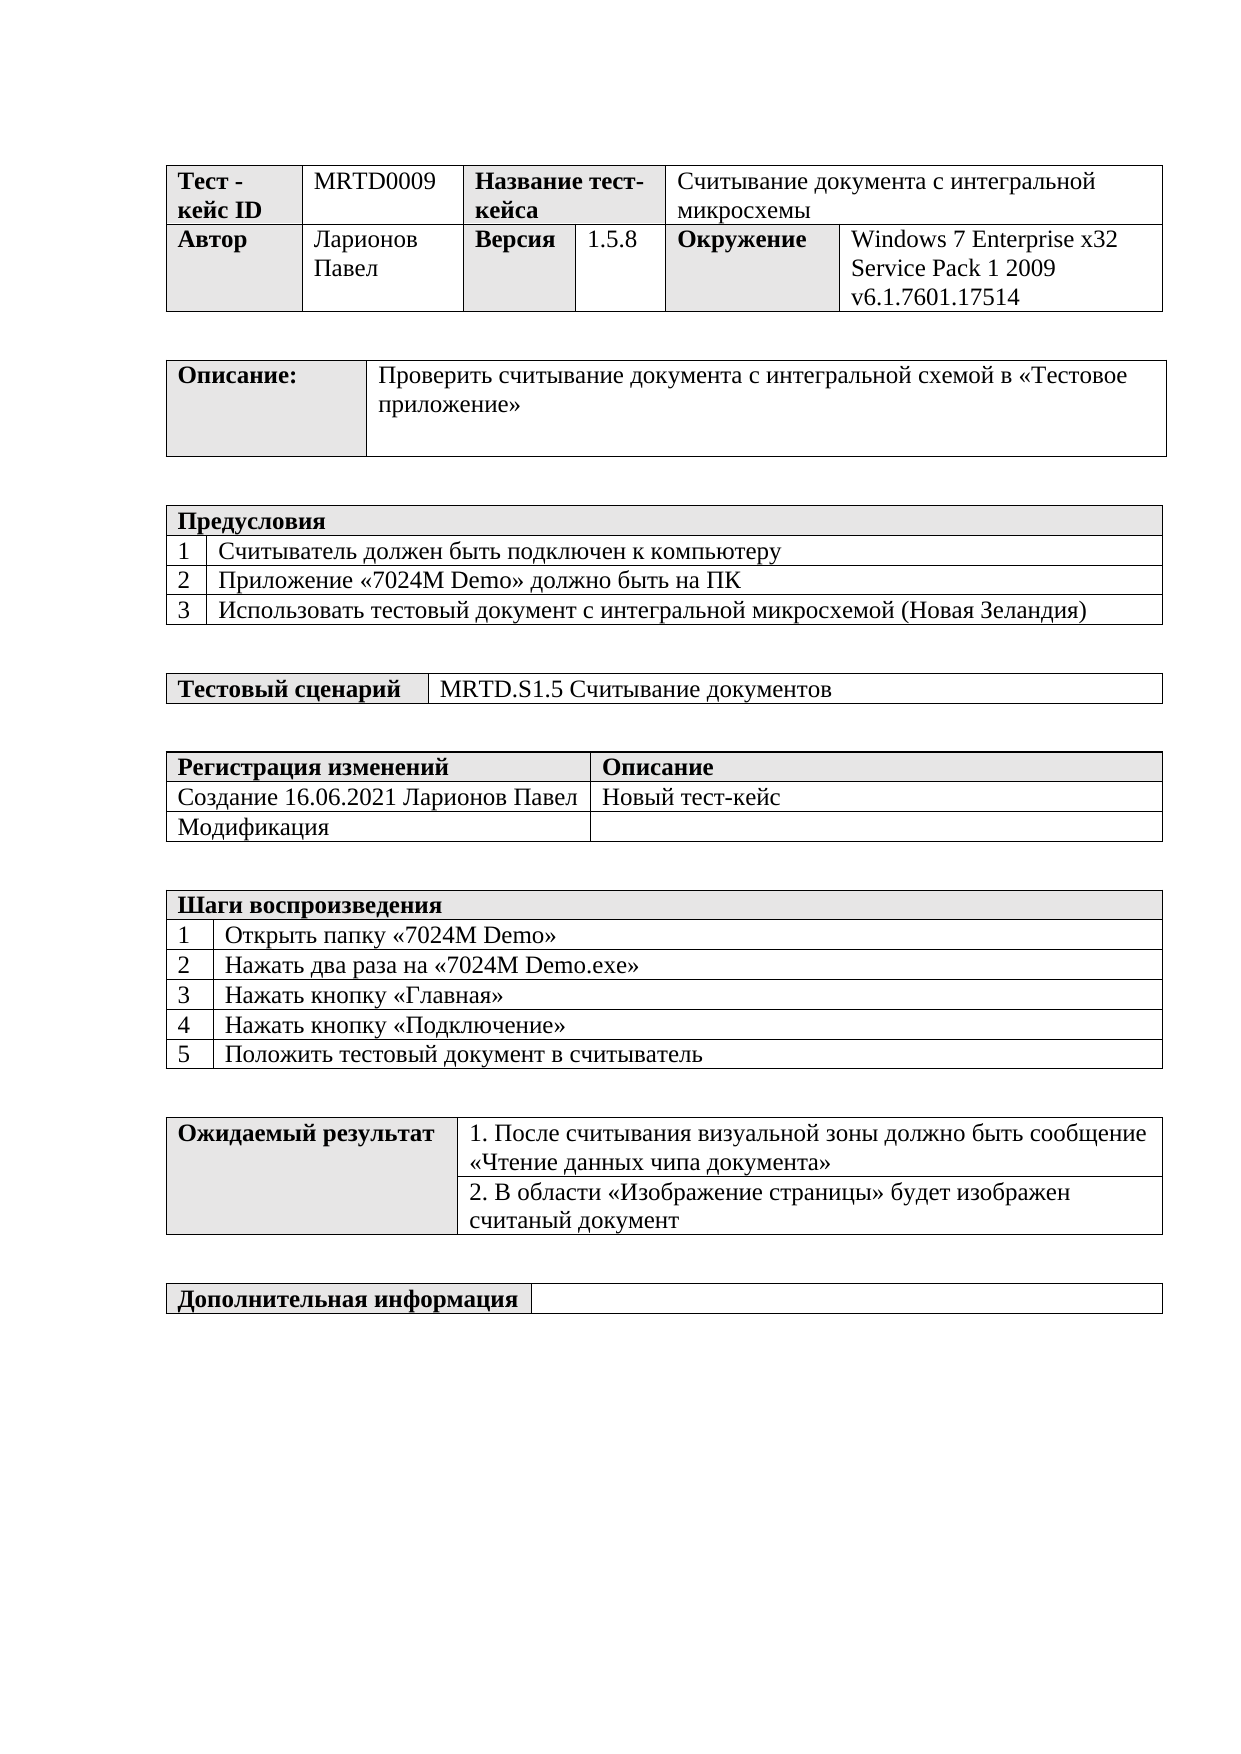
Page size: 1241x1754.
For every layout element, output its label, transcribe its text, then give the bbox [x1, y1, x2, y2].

table_cell Автор [167, 225, 302, 311]
table_header Проверить считывание документа с интегральной схемой в «Тестовое приложение» [367, 361, 1166, 456]
table_header Тест -кейс ID [167, 166, 302, 223]
table_cell 5 [167, 1040, 213, 1068]
table_cell Считыватель должен быть подключен к компьютеру [207, 536, 1162, 564]
table_header Описание: [167, 361, 366, 456]
table_cell 1 [167, 920, 213, 949]
table_header 1. После считывания визуальной зоны должно быть сообщение «Чтение данных чипа документа» [458, 1118, 1162, 1176]
table_cell 1 [167, 536, 206, 564]
table_cell Нажать кнопку «Подключение» [214, 1010, 1162, 1038]
table_cell Версия [464, 225, 575, 311]
table_cell 3 [167, 980, 213, 1009]
table_cell Положить тестовый документ в считыватель [214, 1040, 1162, 1068]
table_cell Использовать тестовый документ с интегральной микросхемой (Новая Зеландия) [207, 595, 1162, 624]
table_header MRTD0009 [303, 166, 463, 223]
table_cell 1.5.8 [576, 225, 665, 311]
table_header Шаги воспроизведения [167, 891, 1162, 919]
table_cell [591, 812, 1162, 841]
table_cell Создание 16.06.2021 Ларионов Павел [167, 782, 590, 811]
table_cell Новый тест-кейс [591, 782, 1162, 811]
table_cell 2. В области «Изображение страницы» будет изображен считаный документ [458, 1177, 1162, 1234]
table_header Описание [591, 753, 1162, 781]
table_cell 3 [167, 595, 206, 624]
table_header Ожидаемый результат [167, 1118, 457, 1234]
table_header Предусловия [167, 506, 1162, 535]
table_cell Нажать два раза на «7024M Demo.exe» [214, 950, 1162, 979]
table_cell Открыть папку «7024M Demo» [214, 920, 1162, 949]
table_cell Окружение [666, 225, 839, 311]
table_header MRTD.S1.5 Считывание документов [429, 674, 1162, 703]
table_cell Windows 7 Enterprise x32 Service Pack 1 2009 v6.1.7601.17514 [840, 225, 1162, 311]
table_header Название тест- кейса [464, 166, 665, 223]
table_header Тестовый сценарий [167, 674, 428, 703]
table_cell Ларионов Павел [303, 225, 463, 311]
table_header [532, 1284, 1162, 1313]
table_cell Приложение «7024M Demo» должно быть на ПК [207, 566, 1162, 594]
table_header Считывание документа с интегральной микросхемы [666, 166, 1162, 223]
table_cell Нажать кнопку «Главная» [214, 980, 1162, 1009]
table_cell 2 [167, 566, 206, 594]
table_cell Модификация [167, 812, 590, 841]
table_header Дополнительная информация [167, 1284, 531, 1313]
table_cell 2 [167, 950, 213, 979]
table_cell 4 [167, 1010, 213, 1038]
table_header Регистрация изменений [167, 753, 590, 781]
